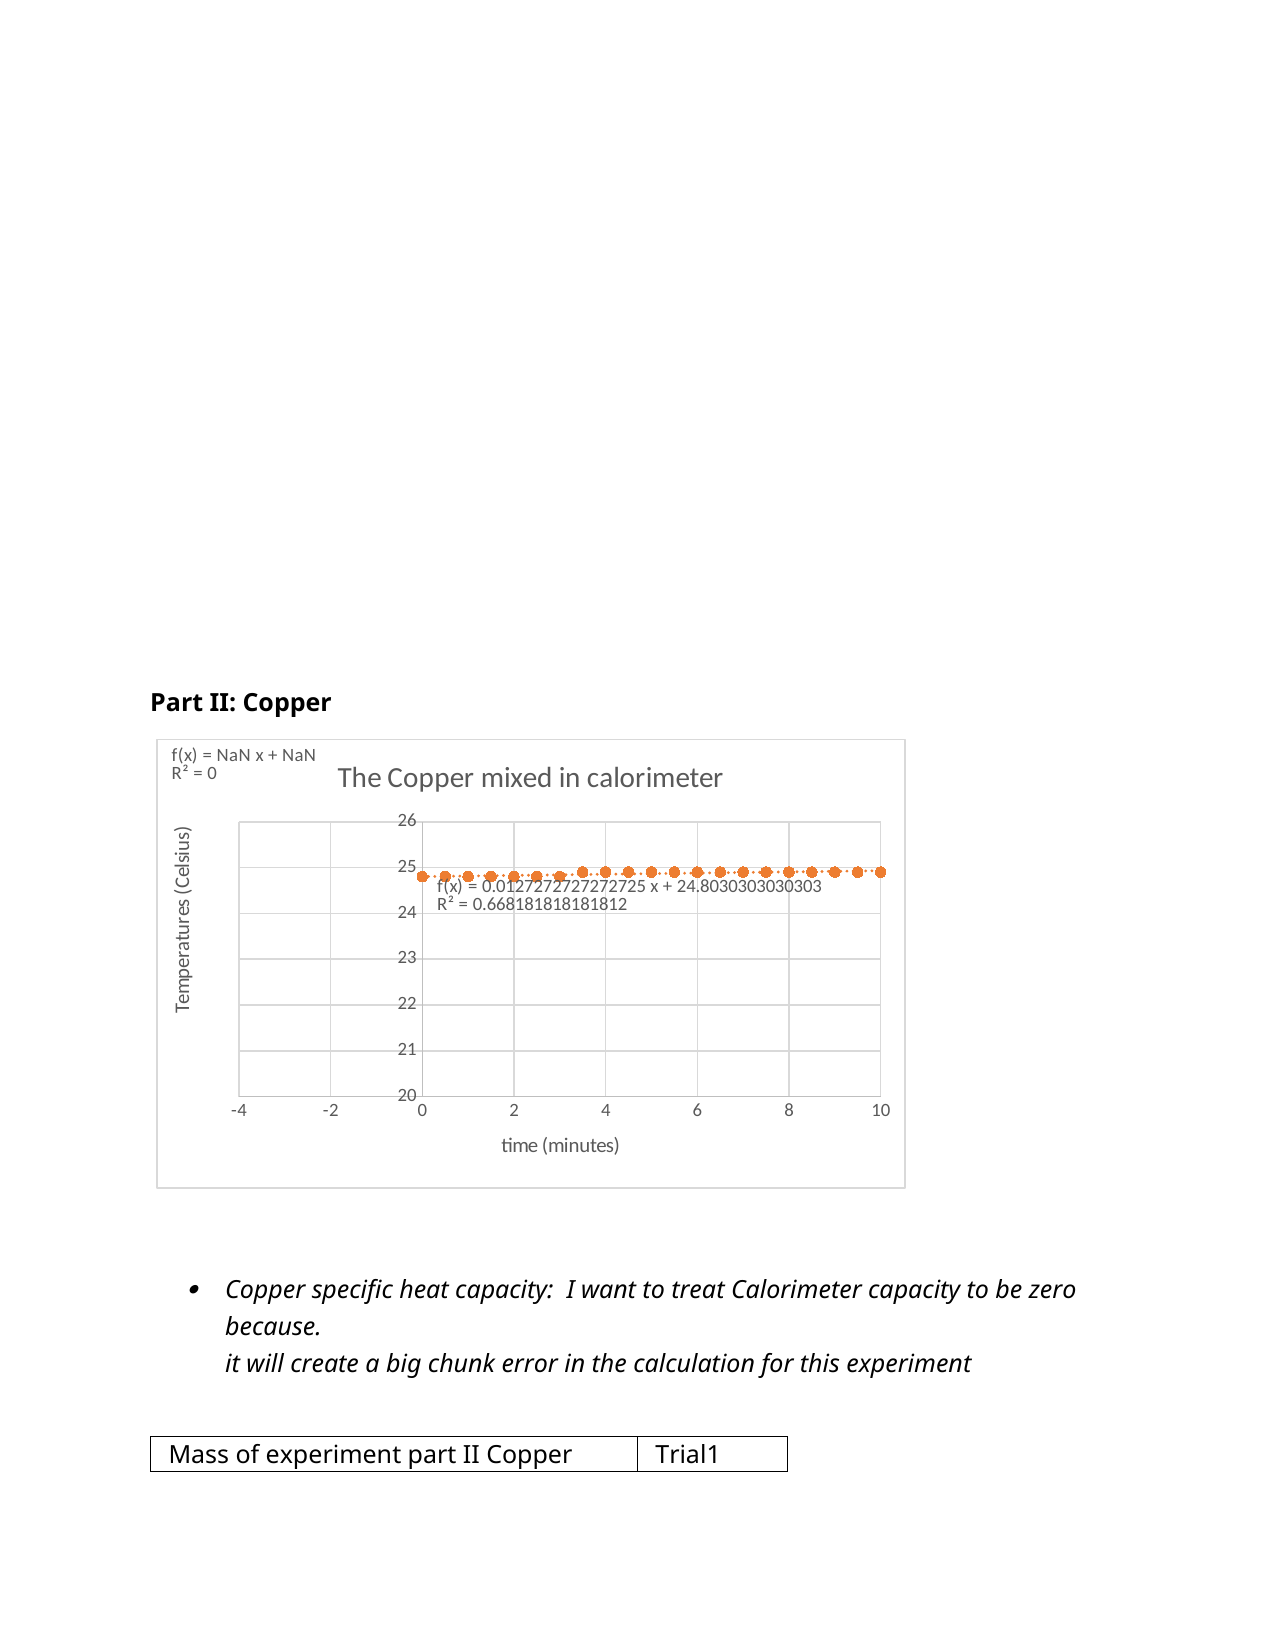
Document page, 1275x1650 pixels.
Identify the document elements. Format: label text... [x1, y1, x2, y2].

table_header Mass of experiment part II Copper [151, 1437, 637, 1471]
table_header Trial1 [638, 1437, 787, 1471]
text Part II: Copper [150, 684, 1125, 718]
list it will create a big chunk error in the calculation for this experiment [225, 1346, 1125, 1380]
list Copper specific heat capacity: I want to treat Calorimeter capacity to be zero because. [187, 1272, 1125, 1343]
